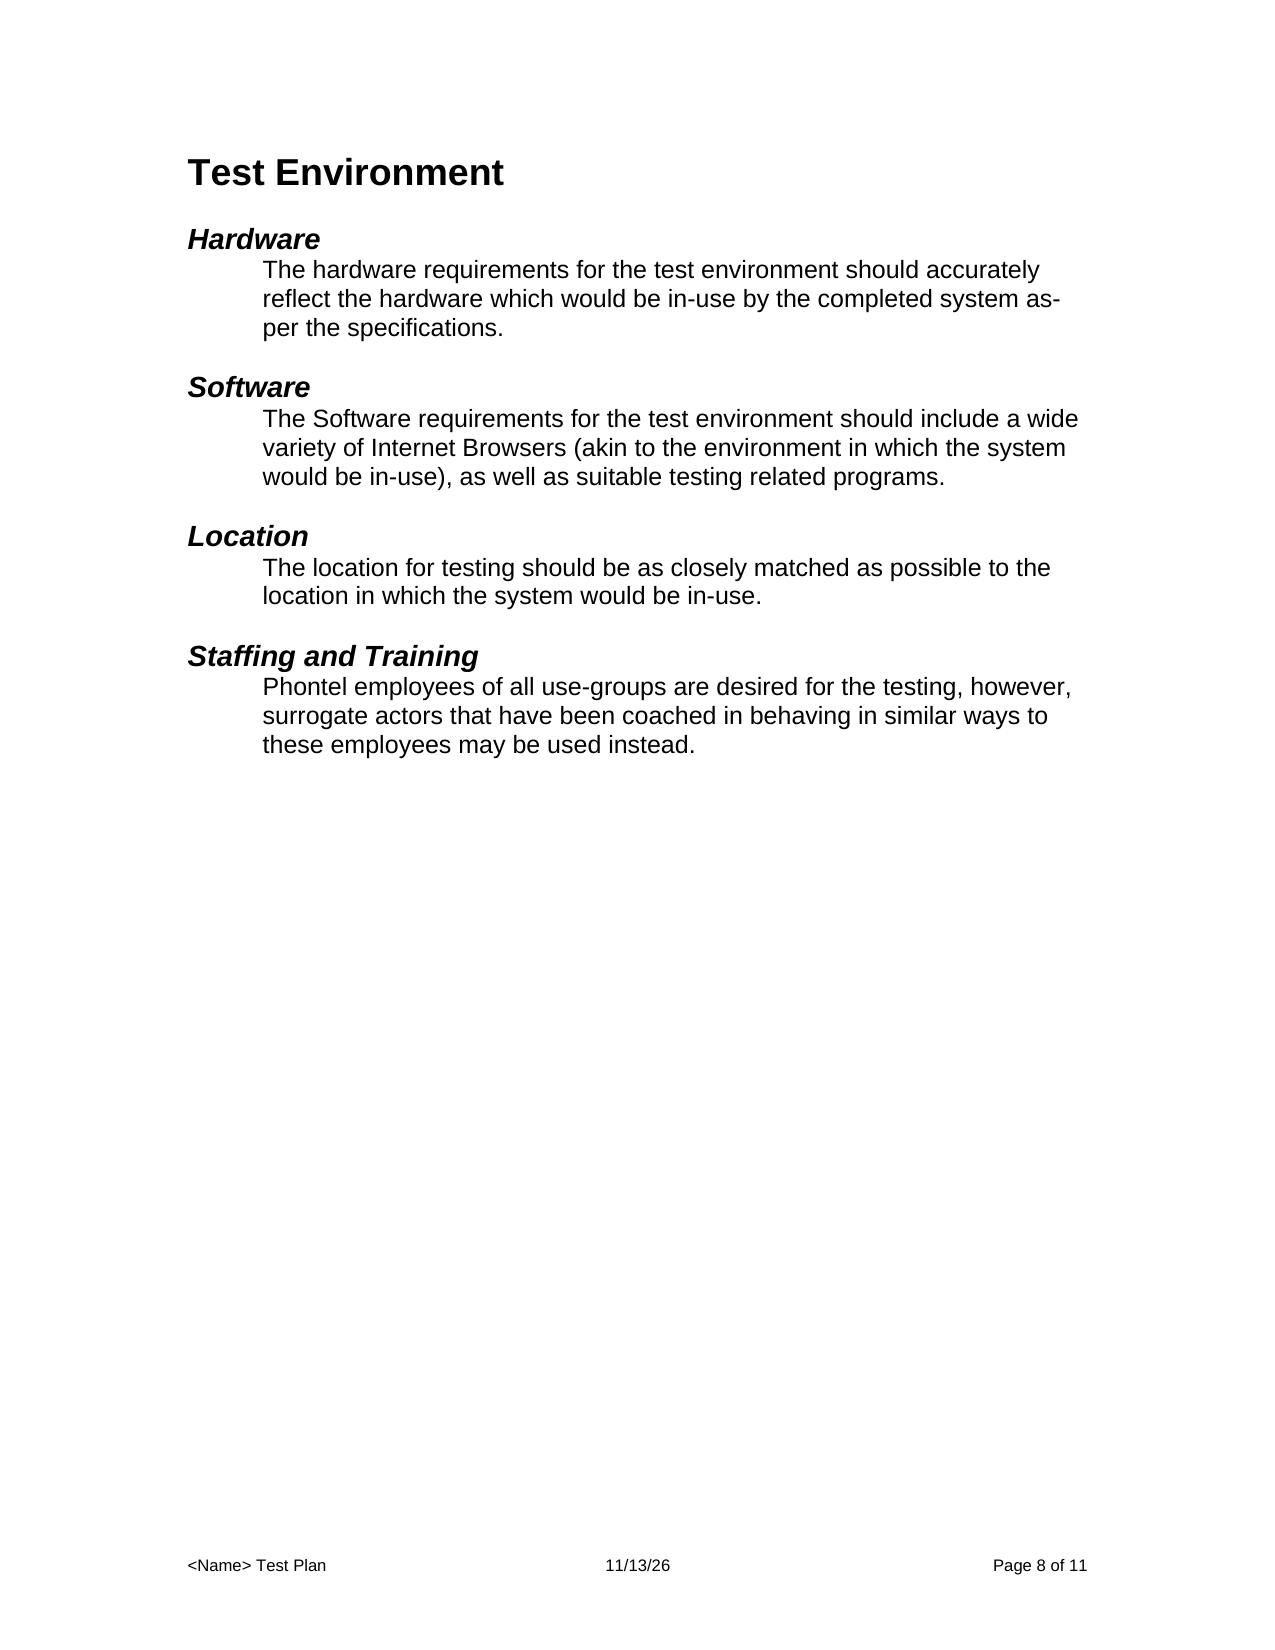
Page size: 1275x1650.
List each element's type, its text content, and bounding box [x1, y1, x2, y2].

text Phontel employees of all use-groups are desired for the testing, however, surrogate actors that have been coached in behaving in similar ways to these employees may be used instead. [262, 672, 1087, 758]
text The location for testing should be as closely matched as possible to the location in which the system would be in-use. [262, 552, 1087, 610]
subtitle Hardware [187, 222, 1087, 255]
text The hardware requirements for the test environment should accurately reflect the hardware which would be in-use by the completed system as-per the specifications. [262, 255, 1087, 342]
subtitle Location [187, 519, 1087, 552]
subtitle Test Environment [187, 150, 1087, 193]
subtitle Staffing and Training [187, 639, 1087, 672]
subtitle Software [187, 370, 1087, 404]
text The Software requirements for the test environment should include a wide variety of Internet Browsers (akin to the environment in which the system would be in-use), as well as suitable testing related programs. [262, 404, 1087, 490]
